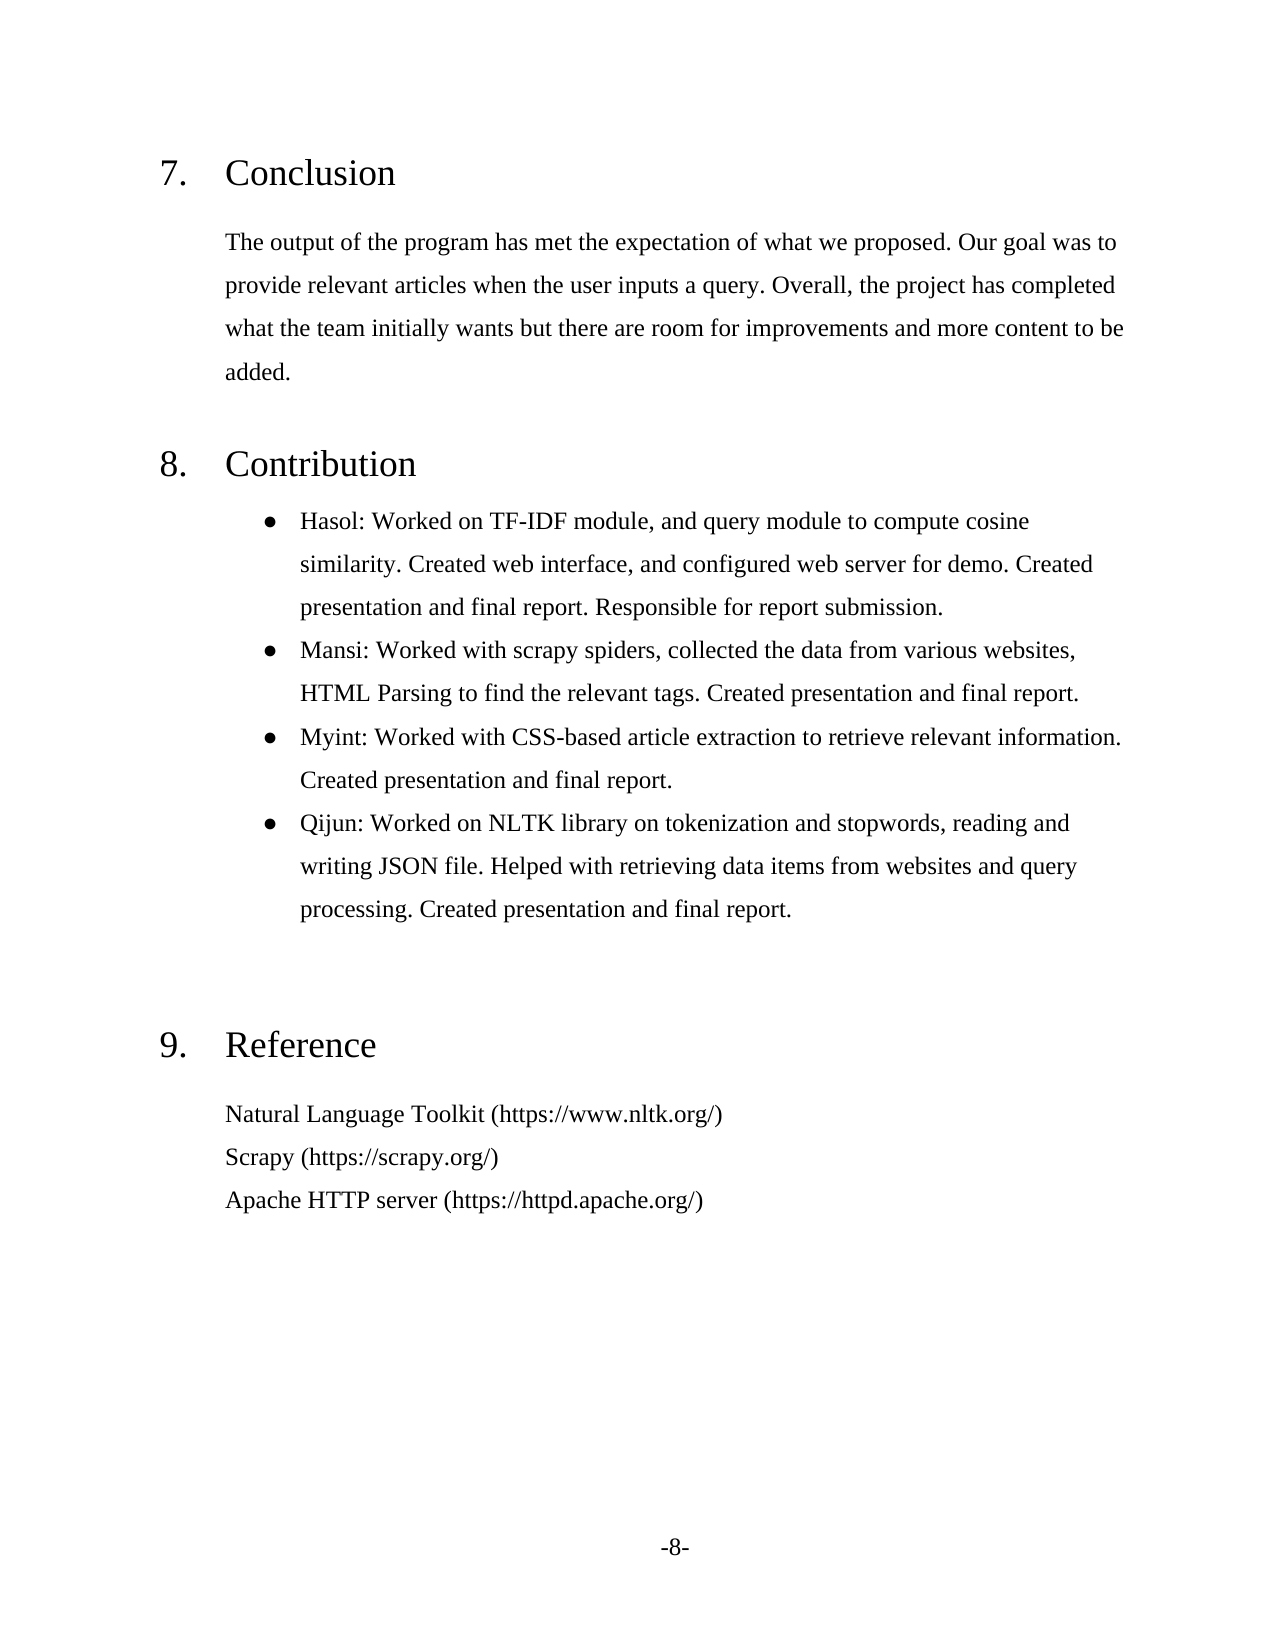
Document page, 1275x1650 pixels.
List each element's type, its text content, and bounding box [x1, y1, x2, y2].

list Myint: Worked with CSS-based article extraction to retrieve relevant information. Created presentation and final report. [262, 722, 1125, 793]
text Scrapy (https://scrapy.org/) [225, 1142, 1125, 1171]
list Qijun: Worked on NLTK library on tokenization and stopwords, reading and writing JSON file. Helped with retrieving data items from websites and query processing. Created presentation and final report. [262, 808, 1125, 923]
list Mansi: Worked with scrapy spiders, collected the data from various websites, HTML Parsing to find the relevant tags. Created presentation and final report. [262, 635, 1125, 707]
text Apache HTTP server (https://httpd.apache.org/) [225, 1186, 1125, 1214]
subtitle Conclusion [187, 150, 1125, 193]
subtitle Reference [187, 1022, 1125, 1065]
text The output of the program has met the expectation of what we proposed. Our goal was to provide relevant articles when the user inputs a query. Overall, the project has completed what the team initially wants but there are room for improvements and more content to be added. [225, 227, 1125, 385]
text Natural Language Toolkit (https://www.nltk.org/) [225, 1099, 1125, 1128]
subtitle Contribution [187, 441, 1125, 484]
list Hasol: Worked on TF-IDF module, and query module to compute cosine similarity. Created web interface, and configured web server for demo. Created presentation and final report. Responsible for report submission. [262, 506, 1125, 621]
